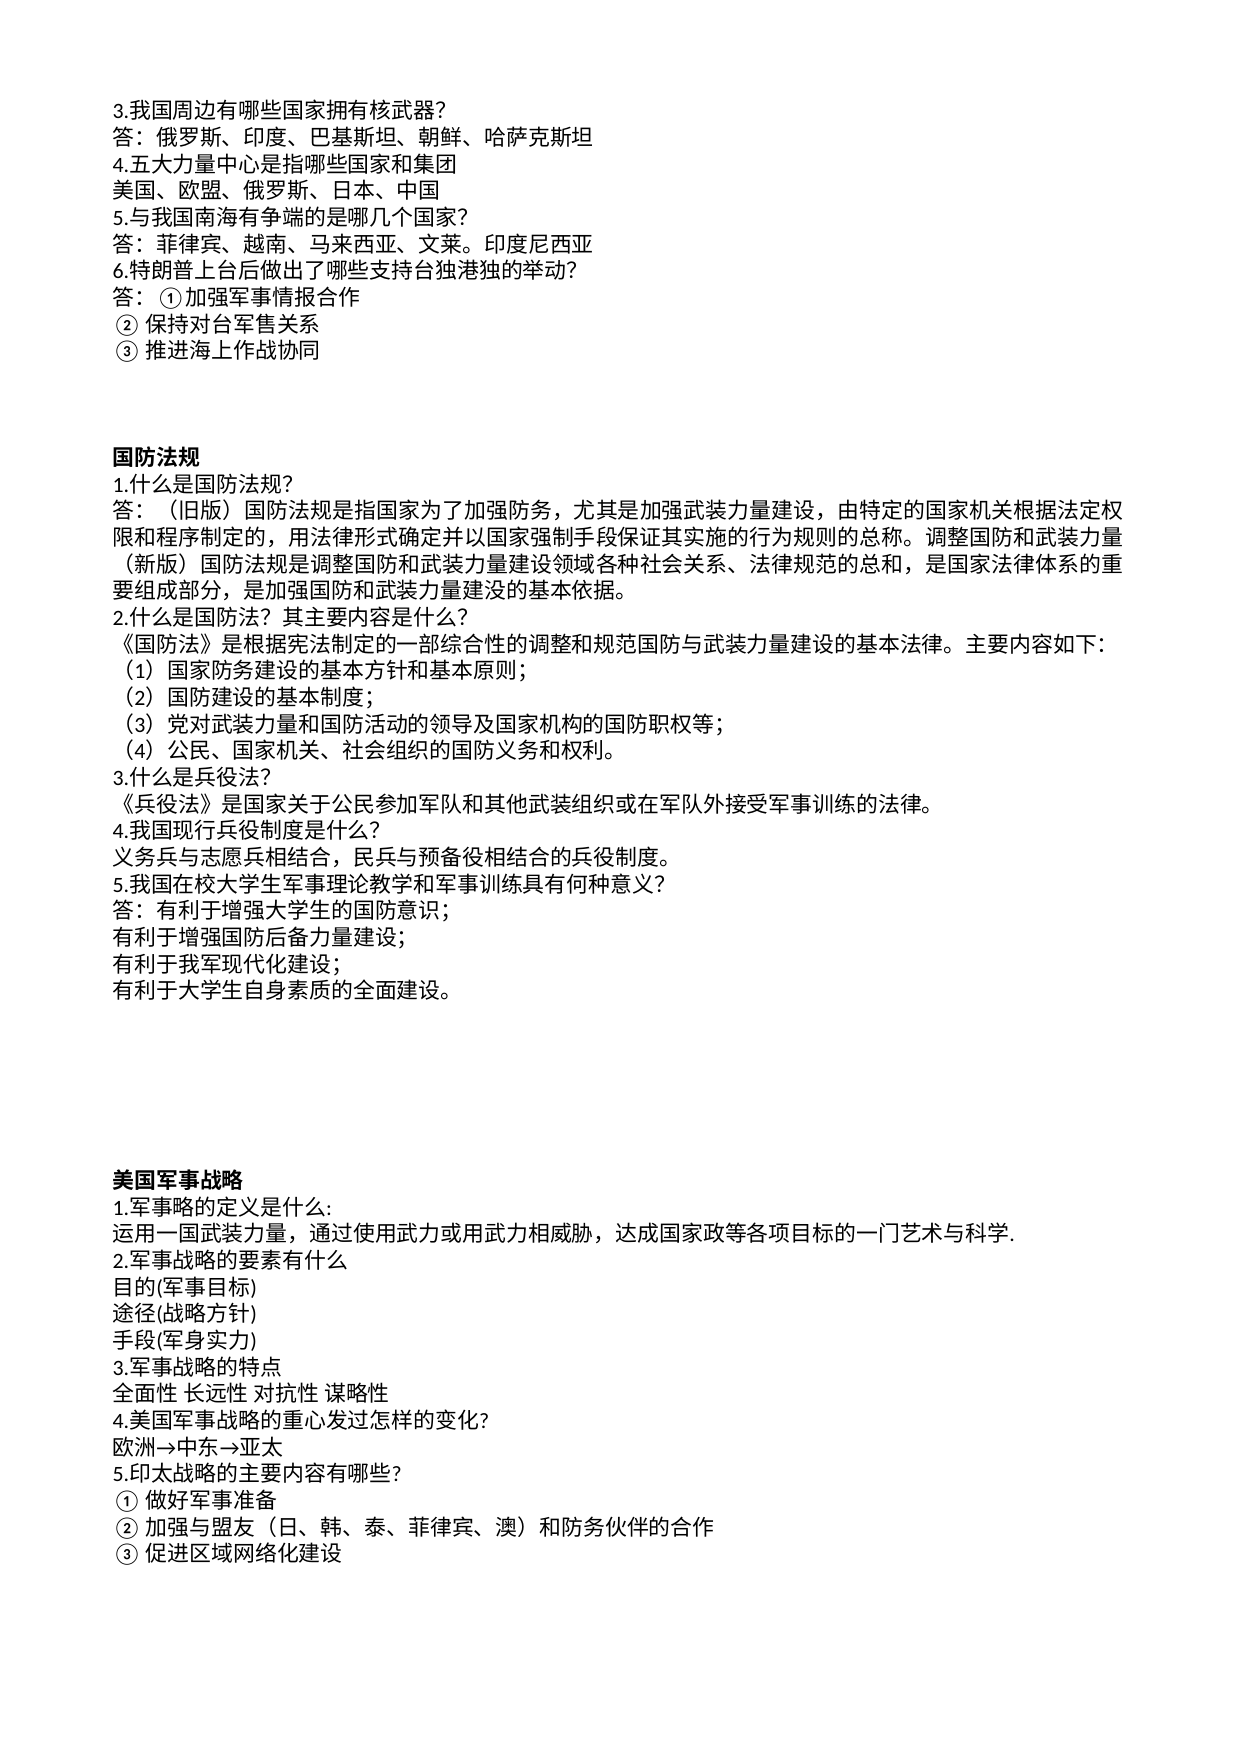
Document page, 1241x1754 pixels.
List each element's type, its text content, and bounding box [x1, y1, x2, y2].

text ②加强与盟友（日、韩、泰、菲律宾、澳）和防务伙伴的合作 [112, 1514, 1125, 1541]
text 答：俄罗斯、印度、巴基斯坦、朝鲜、哈萨克斯坦 [112, 124, 1125, 151]
text 5.我国在校大学生军事理论教学和军事训练具有何种意义？ [112, 871, 1125, 897]
text 目的(军事目标) [112, 1274, 1125, 1301]
text 3.我国周边有哪些国家拥有核武器？ [112, 97, 1125, 124]
text ②保持对台军售关系 [112, 311, 1125, 337]
text 国防法规 [112, 444, 1125, 471]
text 5.印太战略的主要内容有哪些? [112, 1461, 1125, 1487]
text 欧洲→中东→亚太 [112, 1434, 1125, 1461]
text ①做好军事准备 [112, 1487, 1125, 1514]
text 1.军事略的定义是什么: [112, 1194, 1125, 1221]
text 《国防法》是根据宪法制定的一部综合性的调整和规范国防与武装力量建设的基本法律。主要内容如下： [112, 631, 1125, 657]
text 全面性 长远性 对抗性 谋略性 [112, 1381, 1125, 1407]
text 有利于我军现代化建设； [112, 951, 1125, 977]
text 2.什么是国防法？其主要内容是什么？ [112, 604, 1125, 631]
text ③推进海上作战协同 [112, 337, 1125, 364]
text 答：有利于增强大学生的国防意识； [112, 897, 1125, 924]
text 答：①加强军事情报合作 [112, 284, 1125, 311]
text 4.我国现行兵役制度是什么？ [112, 817, 1125, 844]
text 1.什么是国防法规？ [112, 471, 1125, 497]
text 答：（旧版）国防法规是指国家为了加强防务，尤其是加强武装力量建设，由特定的国家机关根据法定权限和程序制定的，用法律形式确定并以国家强制手段保证其实施的行为规则的总称。调整国防和武装力量（新版）国防法规是调整国防和武装力量建设领域各种社会关系、法律规范的总和，是国家法律体系的重要组成部分，是加强国防和武装力量建没的基本依据。 [112, 497, 1125, 604]
text （3）党对武装力量和国防活动的领导及国家机构的国防职权等； [112, 711, 1125, 737]
text 美国军事战略 [112, 1167, 1125, 1194]
text 5.与我国南海有争端的是哪几个国家？ [112, 204, 1125, 231]
text 3.什么是兵役法？ [112, 764, 1125, 791]
text （4）公民、国家机关、社会组织的国防义务和权利。 [112, 737, 1125, 764]
text 义务兵与志愿兵相结合，民兵与预备役相结合的兵役制度。 [112, 844, 1125, 871]
text 4.美国军事战略的重心发过怎样的变化? [112, 1407, 1125, 1434]
text 2.军事战略的要素有什么 [112, 1247, 1125, 1274]
text ③促进区域网络化建设 [112, 1541, 1125, 1567]
text 美国、欧盟、俄罗斯、日本、中国 [112, 177, 1125, 204]
text 途径(战略方针) [112, 1301, 1125, 1327]
text 6.特朗普上台后做出了哪些支持台独港独的举动？ [112, 257, 1125, 284]
text 答：菲律宾、越南、马来西亚、文莱。印度尼西亚 [112, 231, 1125, 257]
text （2）国防建设的基本制度； [112, 684, 1125, 711]
text 手段(军身实力) [112, 1327, 1125, 1354]
text 4.五大力量中心是指哪些国家和集团 [112, 151, 1125, 177]
text （1）国家防务建设的基本方针和基本原则； [112, 657, 1125, 684]
text 3.军事战略的特点 [112, 1354, 1125, 1381]
text 《兵役法》是国家关于公民参加军队和其他武装组织或在军队外接受军事训练的法律。 [112, 791, 1125, 817]
text 有利于增强国防后备力量建设； [112, 924, 1125, 951]
text 有利于大学生自身素质的全面建设。 [112, 977, 1125, 1004]
text 运用一国武装力量，通过使用武力或用武力相威胁，达成国家政等各项目标的一门艺术与科学. [112, 1221, 1125, 1247]
